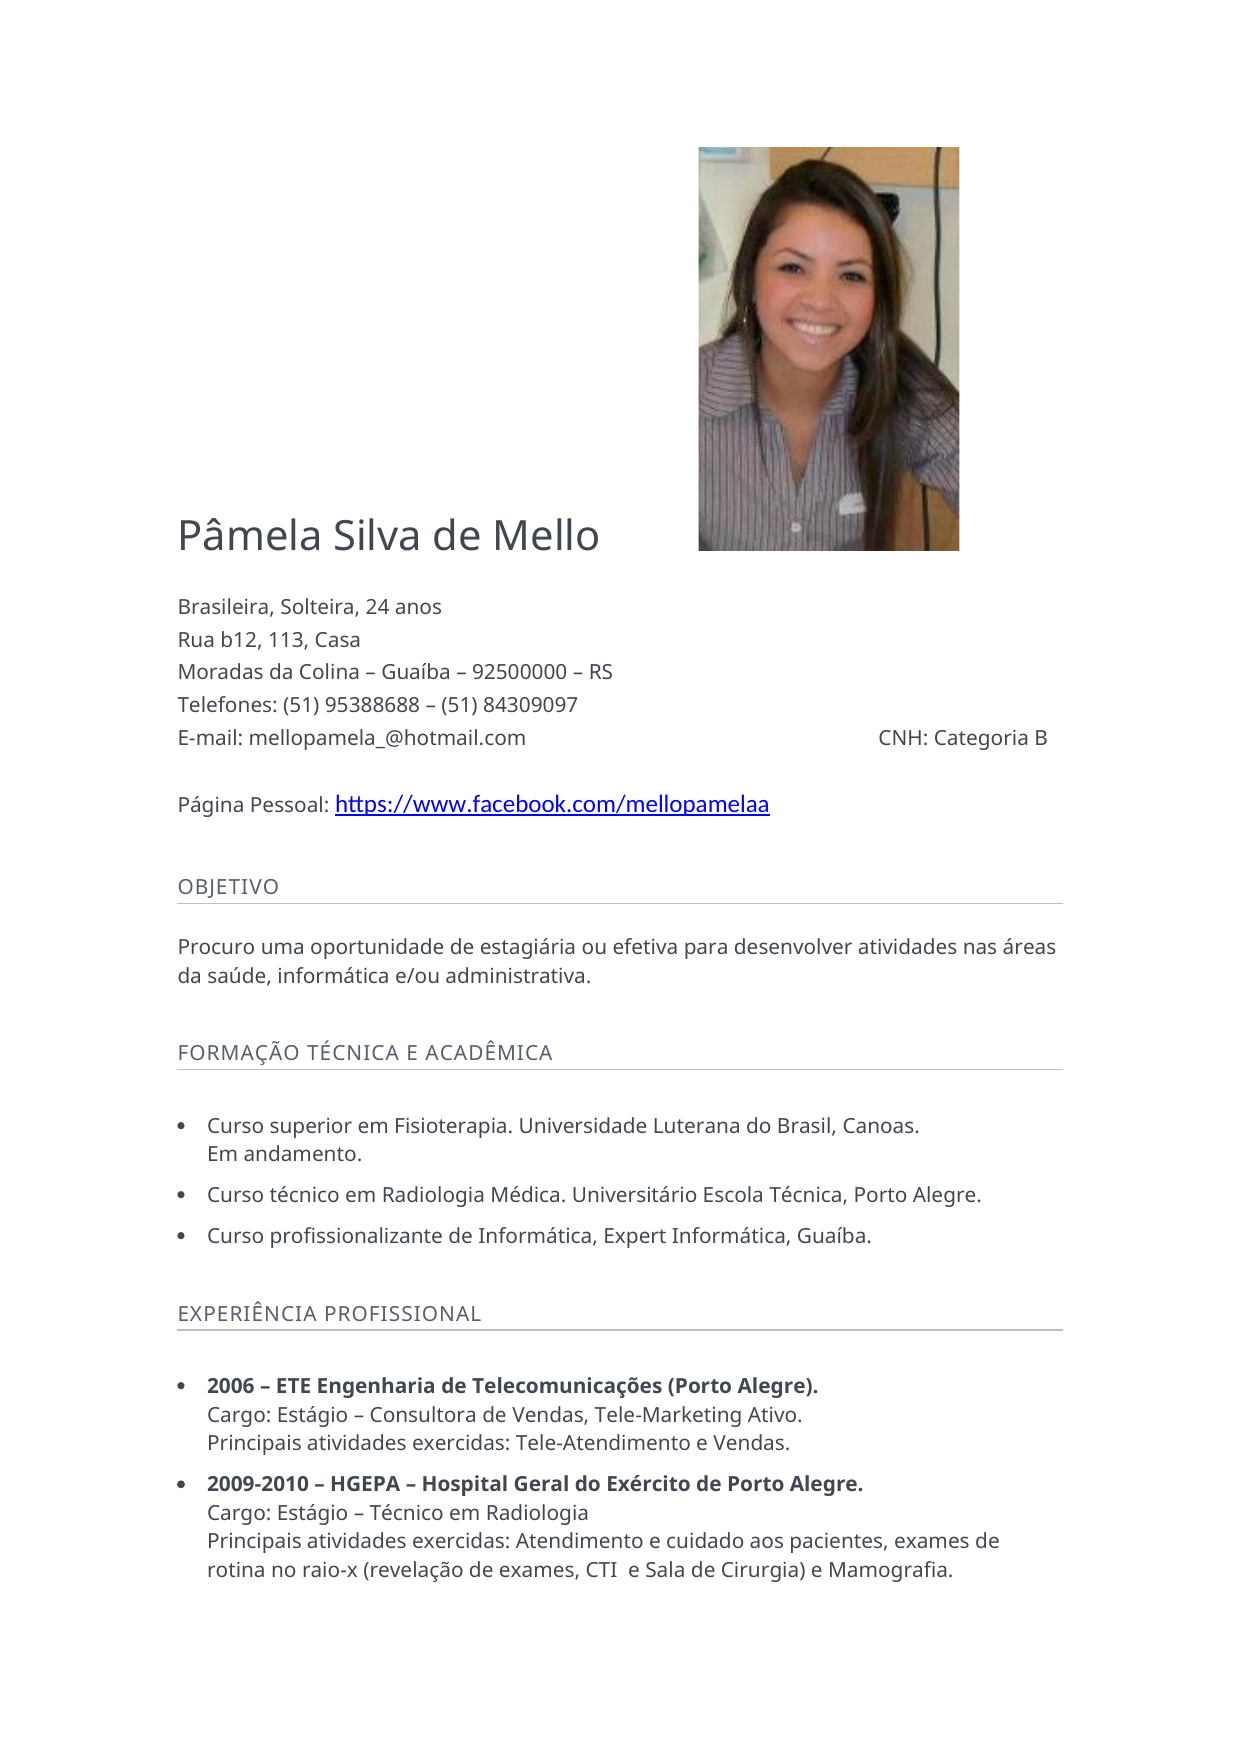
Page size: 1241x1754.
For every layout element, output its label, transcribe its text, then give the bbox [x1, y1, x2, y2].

list 2009-2010 – HGEPA – Hospital Geral do Exército de Porto Alegre. Cargo: Estágio – Técnico em Radiologia Principais atividades exercidas: Atendimento e cuidado aos pacientes, exames de rotina no raio-x (revelação de exames, CTI e Sala de Cirurgia) e Mamografia. [177, 1469, 1063, 1583]
list 2006 – ETE Engenharia de Telecomunicações (Porto Alegre). Cargo: Estágio – Consultora de Vendas, Tele-Marketing Ativo. Principais atividades exercidas: Tele-Atendimento e Vendas. [177, 1372, 1063, 1457]
list Curso técnico em Radiologia Médica. Universitário Escola Técnica, Porto Alegre. [177, 1180, 1063, 1209]
picture [698, 147, 960, 551]
list Procuro uma oportunidade de estagiária ou efetiva para desenvolver atividades nas áreas da saúde, informática e/ou administrativa. [177, 932, 1063, 989]
text experiência profissional [177, 1271, 1063, 1329]
text objetivo [177, 872, 1063, 903]
text FORMAÇÃO técnica e acadêmica [177, 1038, 1063, 1069]
text Brasileira, Solteira, 24 anos Rua b12, 113, Casa Moradas da Colina – Guaíba – 92500000 – RS Telefones: (51) 95388688 – (51) 84309097 E-mail: mellopamela_@hotmail.com CNH: Categoria B Página Pessoal: https://www.facebook.com/mellopamelaa [177, 592, 1063, 819]
list Curso superior em Fisioterapia. Universidade Luterana do Brasil, Canoas. Em andamento. [177, 1111, 1063, 1168]
list Curso profissionalizante de Informática, Expert Informática, Guaíba. [177, 1221, 1063, 1250]
